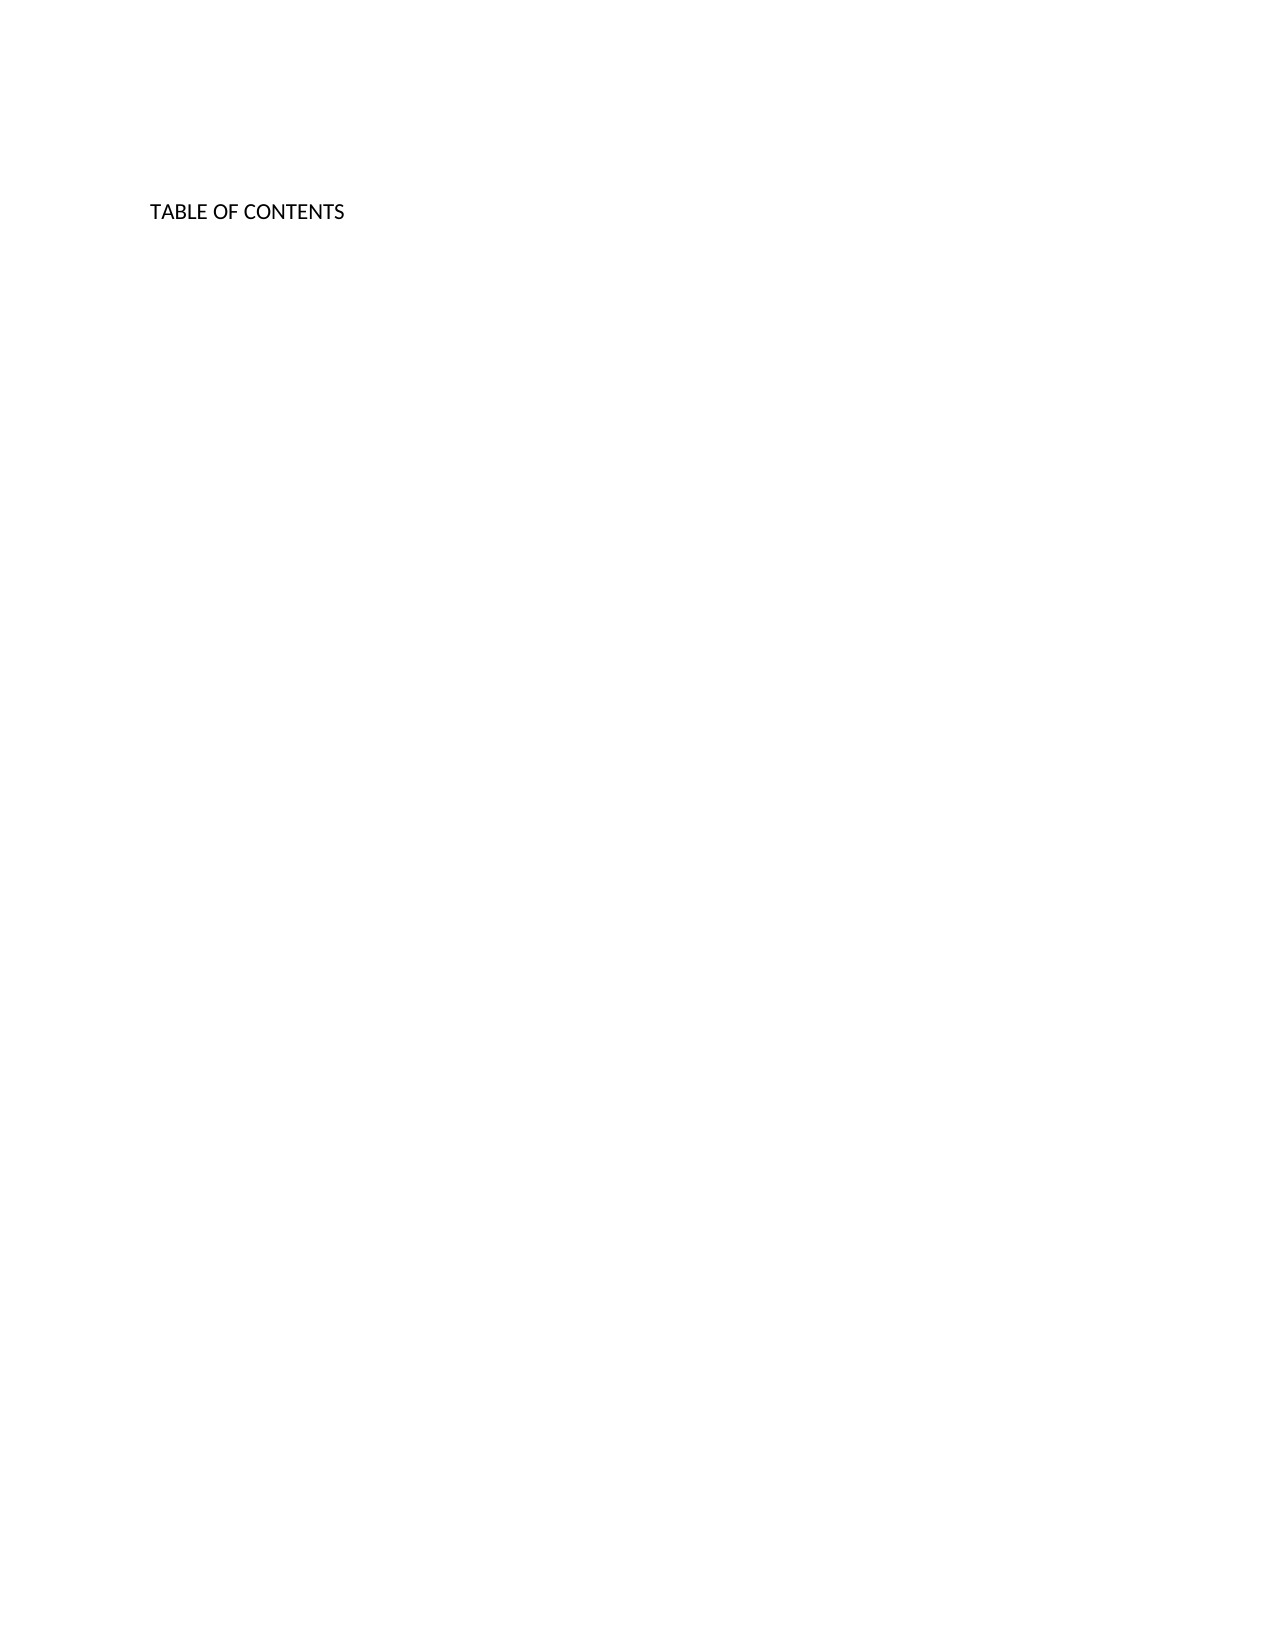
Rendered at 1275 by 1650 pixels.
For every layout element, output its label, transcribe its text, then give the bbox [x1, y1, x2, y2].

text TABLE OF CONTENTS [150, 197, 1125, 225]
